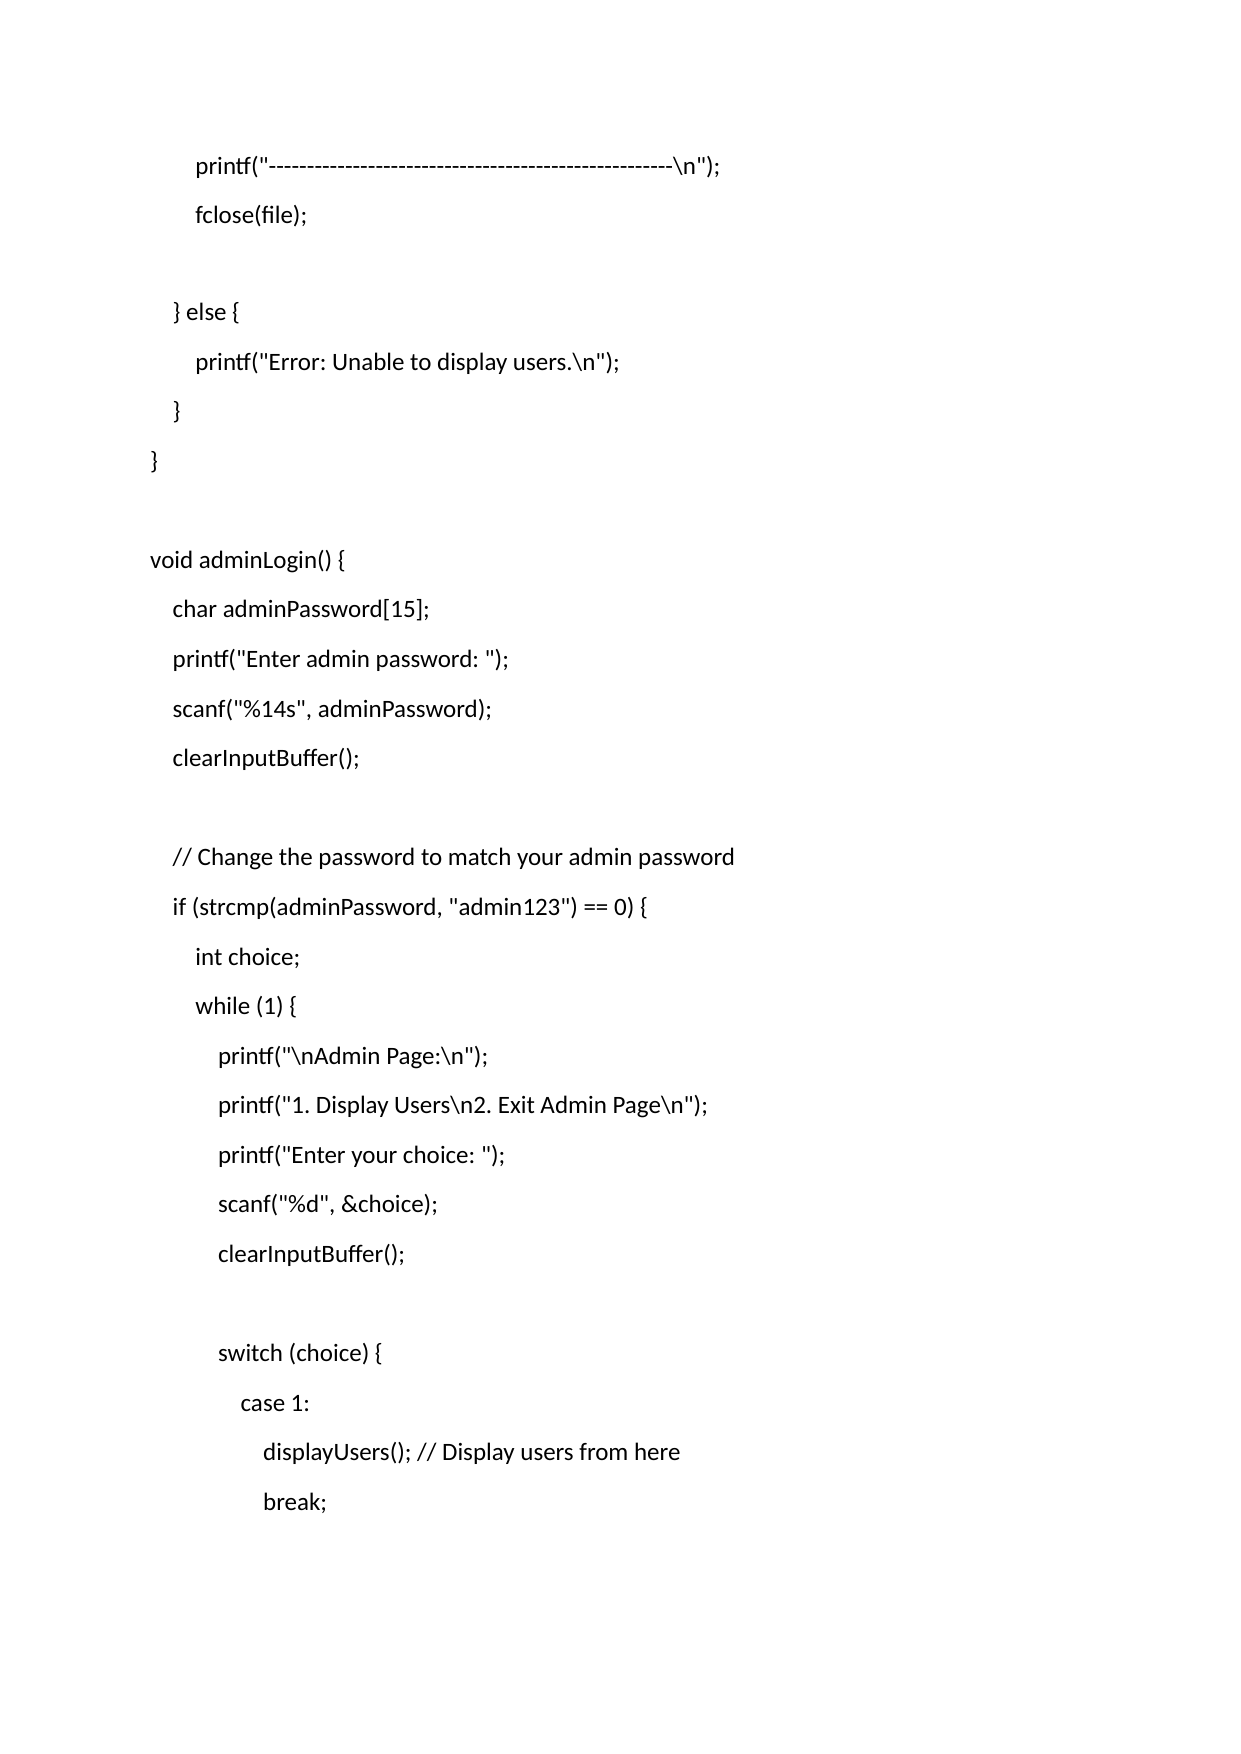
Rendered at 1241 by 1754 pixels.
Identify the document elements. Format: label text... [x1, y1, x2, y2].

text } else { [150, 296, 1090, 327]
text scanf("%14s", adminPassword); [150, 693, 1090, 723]
text clearInputBuffer(); [150, 1238, 1090, 1269]
text if (strcmp(adminPassword, "admin123") == 0) { [150, 891, 1090, 922]
text while (1) { [150, 990, 1090, 1021]
text printf("Error: Unable to display users.\n"); [150, 346, 1090, 376]
text fclose(file); [150, 199, 1090, 230]
text } [150, 395, 1090, 426]
text } [150, 445, 1090, 475]
text switch (choice) { [150, 1337, 1090, 1368]
text printf("Enter admin password: "); [150, 643, 1090, 674]
text scanf("%d", &choice); [150, 1188, 1090, 1219]
text printf("Enter your choice: "); [150, 1139, 1090, 1169]
text displayUsers(); // Display users from here [150, 1436, 1090, 1467]
text break; [150, 1486, 1090, 1517]
text printf("-----------------------------------------------------\n"); [150, 150, 1090, 181]
text void adminLogin() { [150, 544, 1090, 574]
text // Change the password to match your admin password [150, 841, 1090, 872]
text int choice; [150, 941, 1090, 971]
text printf("\nAdmin Page:\n"); [150, 1040, 1090, 1070]
text clearInputBuffer(); [150, 742, 1090, 773]
text char adminPassword[15]; [150, 593, 1090, 624]
text case 1: [150, 1387, 1090, 1417]
text printf("1. Display Users\n2. Exit Admin Page\n"); [150, 1089, 1090, 1120]
